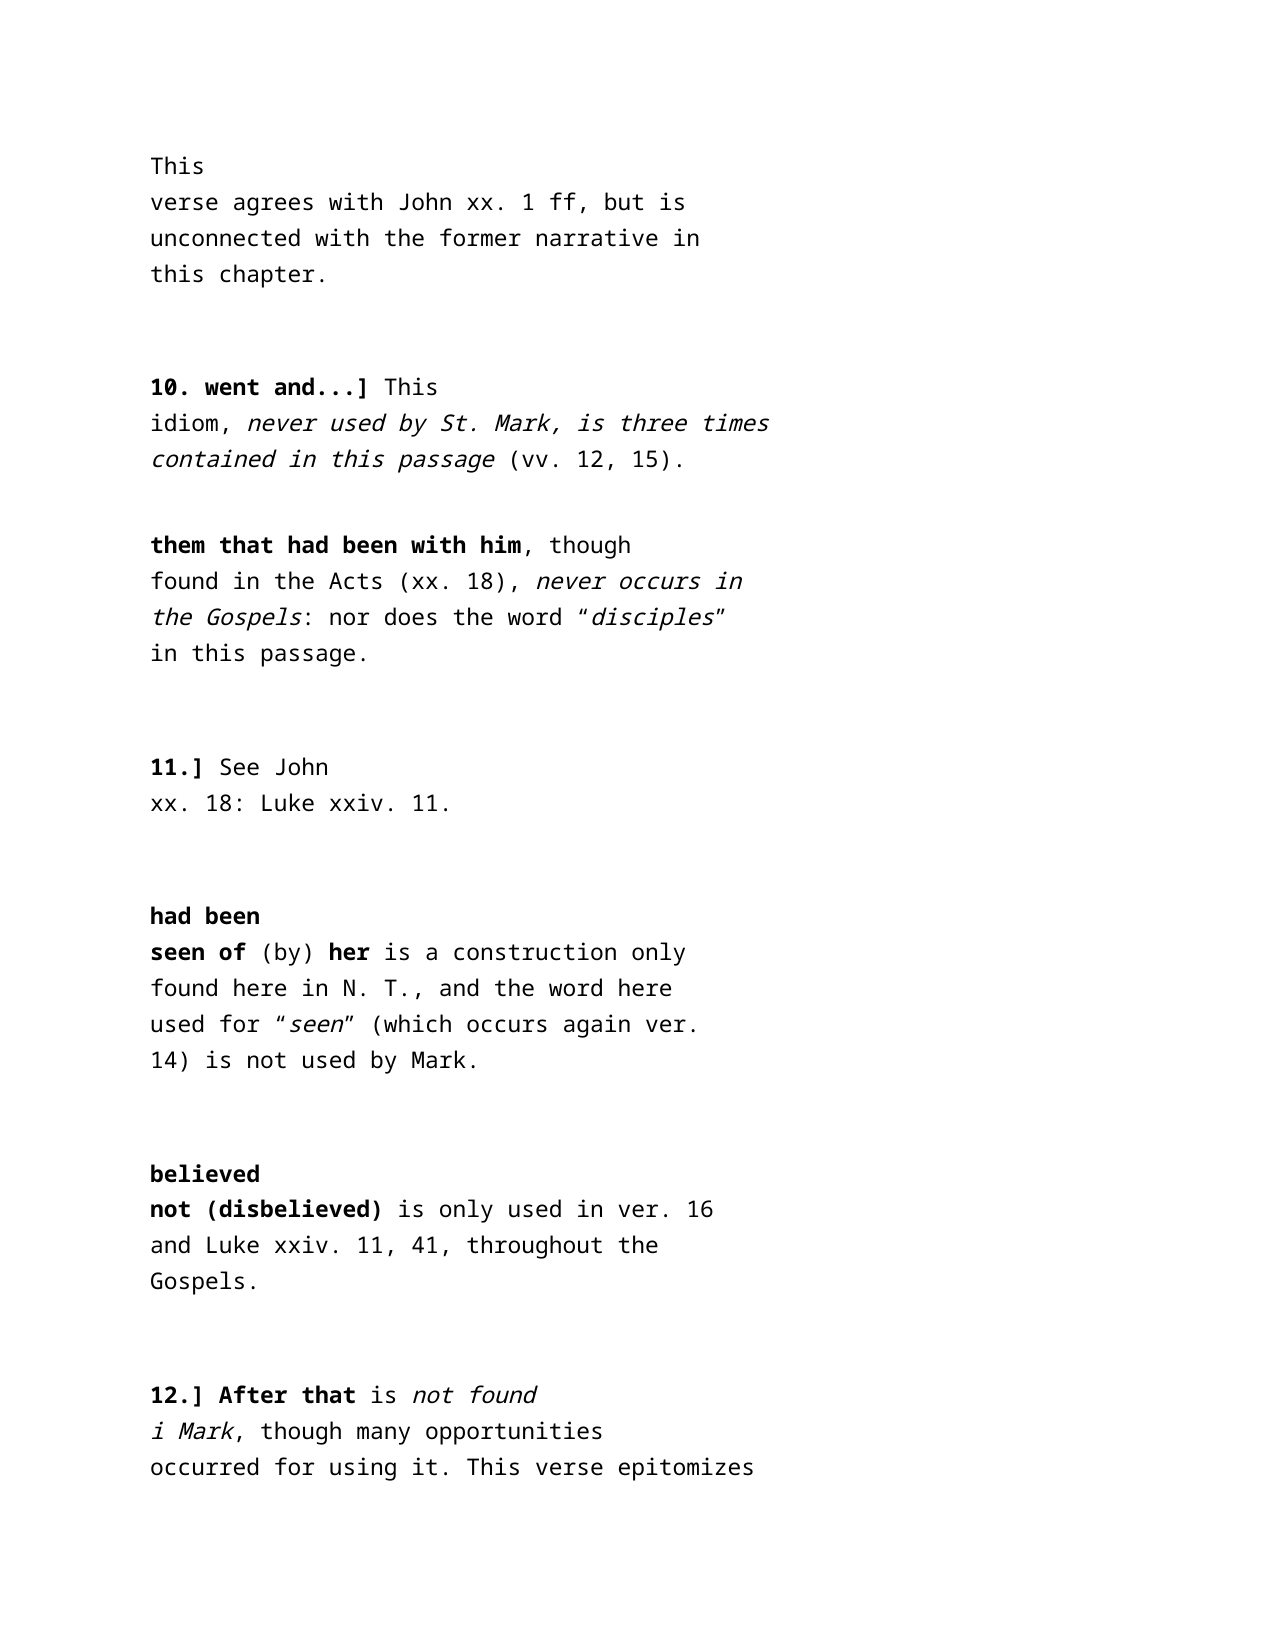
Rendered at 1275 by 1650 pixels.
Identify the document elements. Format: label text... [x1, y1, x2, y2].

text 11.] See John xx. 18: Luke xxiv. 11. [150, 751, 1125, 818]
text 10. went and...] This idiom, never used by St. Mark, is three times contained in this passage (vv. 12, 15). [150, 371, 1125, 505]
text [150, 1379, 1125, 1482]
text had been seen of (by) her is a construction only found here in N. T., and the word here used for “seen” (which occurs again ver. 14) is not used by Mark. [150, 900, 1125, 1075]
text believed not (disbelieved) is only used in ver. 16 and Luke xxiv. 11, 41, throughout the Gospels. [150, 1157, 1125, 1297]
text them that had been with him, though found in the Acts (xx. 18), never occurs in the Gospels: nor does the word “disciples” in this passage. [150, 529, 1125, 668]
text This verse agrees with John xx. 1 ff, but is unconnected with the former narrative in this chapter. [150, 150, 1125, 289]
